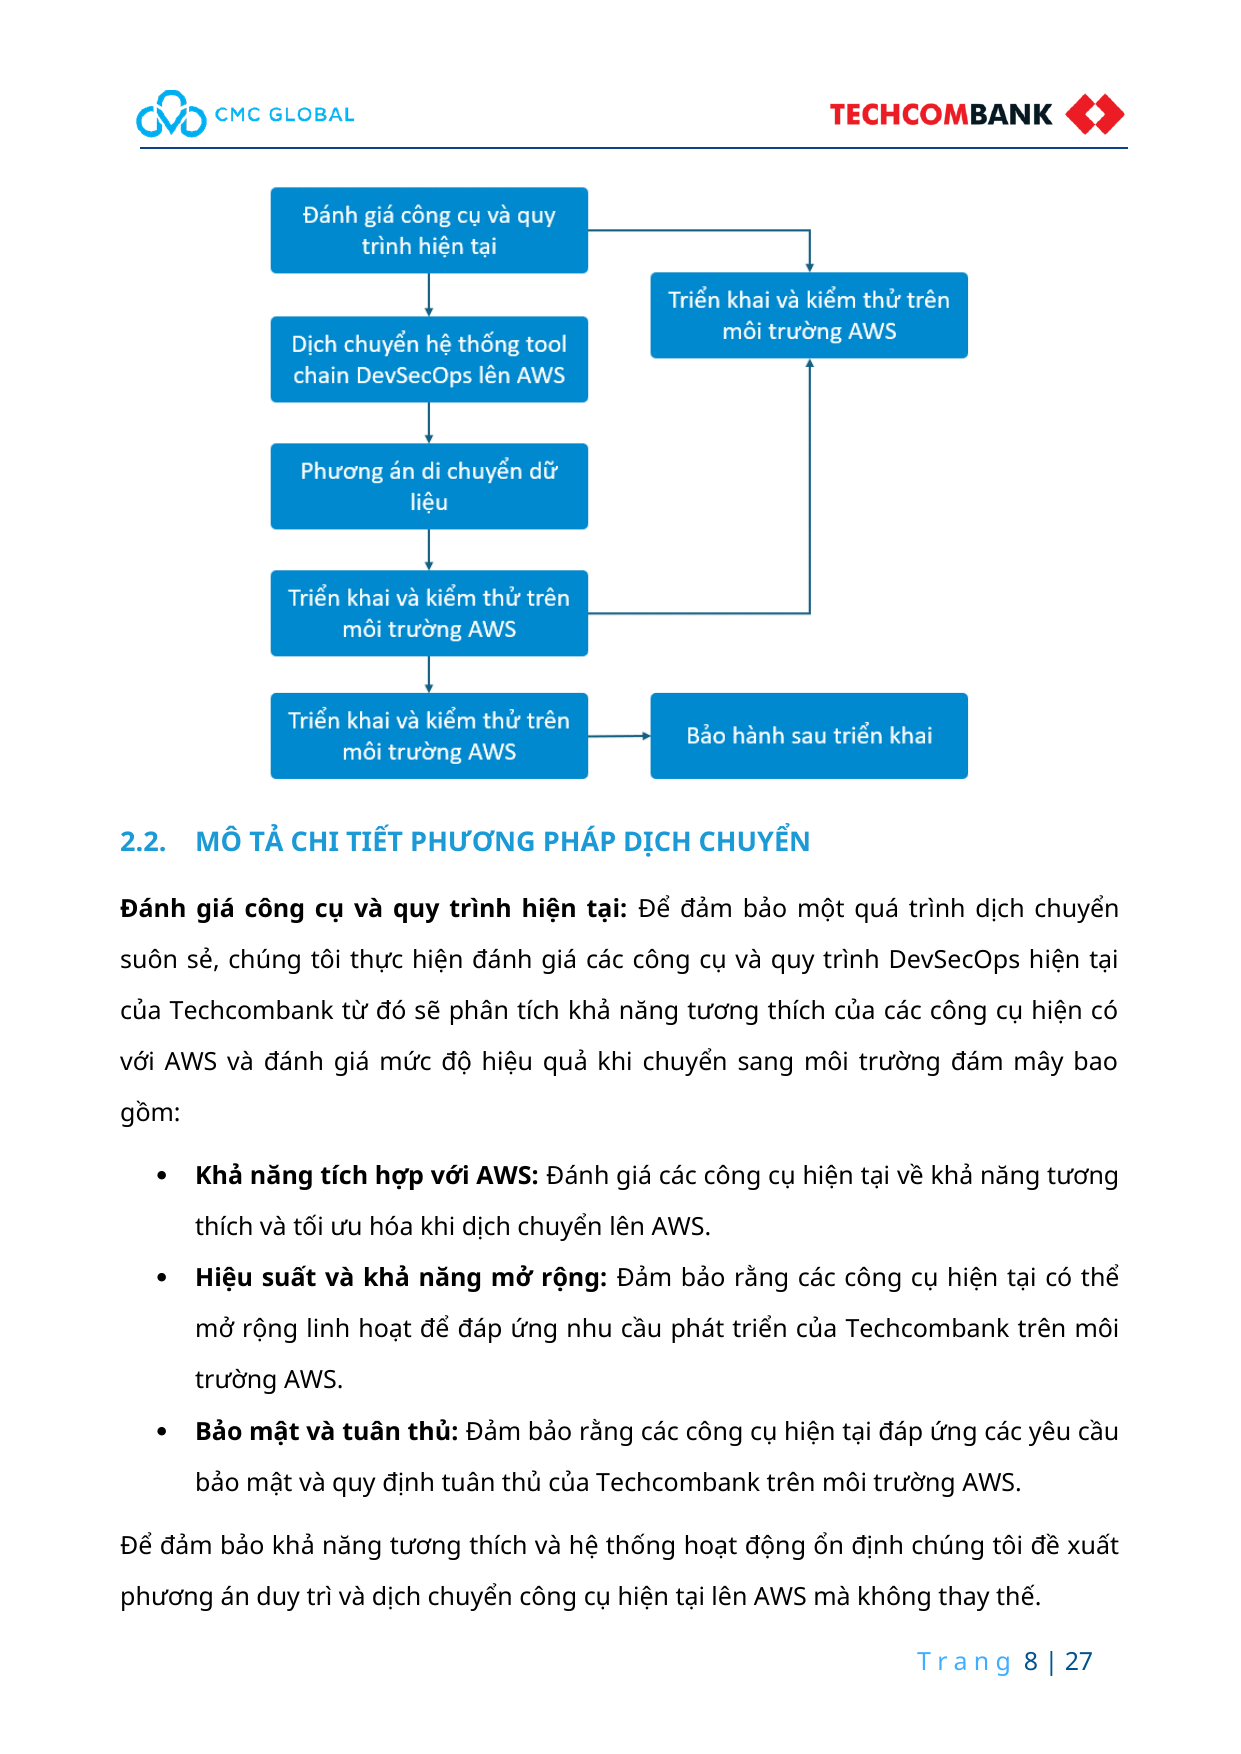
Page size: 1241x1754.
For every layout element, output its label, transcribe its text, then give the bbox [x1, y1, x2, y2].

text Đánh giá công cụ và quy trình hiện tại: Để đảm bảo một quá trình dịch chuyển suôn sẻ, chúng tôi thực hiện đánh giá các công cụ và quy trình DevSecOps hiện tại của Techcombank từ đó sẽ phân tích khả năng tương thích của các công cụ hiện có với AWS và đánh giá mức độ hiệu quả khi chuyển sang môi trường đám mây bao gồm: [120, 890, 1120, 1128]
text MÔ TẢ CHI TIẾT PHƯƠNG PHÁP DỊCH CHUYỂN [120, 822, 1120, 859]
list Khả năng tích hợp với AWS: Đánh giá các công cụ hiện tại về khả năng tương thích và tối ưu hóa khi dịch chuyển lên AWS. [157, 1158, 1120, 1243]
picture [830, 93, 1125, 135]
picture [136, 90, 355, 138]
list Hiệu suất và khả năng mở rộng: Đảm bảo rằng các công cụ hiện tại có thể mở rộng linh hoạt để đáp ứng nhu cầu phát triển của Techcombank trên môi trường AWS. [157, 1260, 1120, 1396]
text Để đảm bảo khả năng tương thích và hệ thống hoạt động ổn định chúng tôi đề xuất phương án duy trì và dịch chuyển công cụ hiện tại lên AWS mà không thay thế. [120, 1528, 1120, 1613]
picture [154, 119, 189, 138]
picture [136, 127, 148, 138]
list Bảo mật và tuân thủ: Đảm bảo rằng các công cụ hiện tại đáp ứng các yêu cầu bảo mật và quy định tuân thủ của Techcombank trên môi trường AWS. [157, 1413, 1120, 1498]
picture [260, 182, 981, 793]
